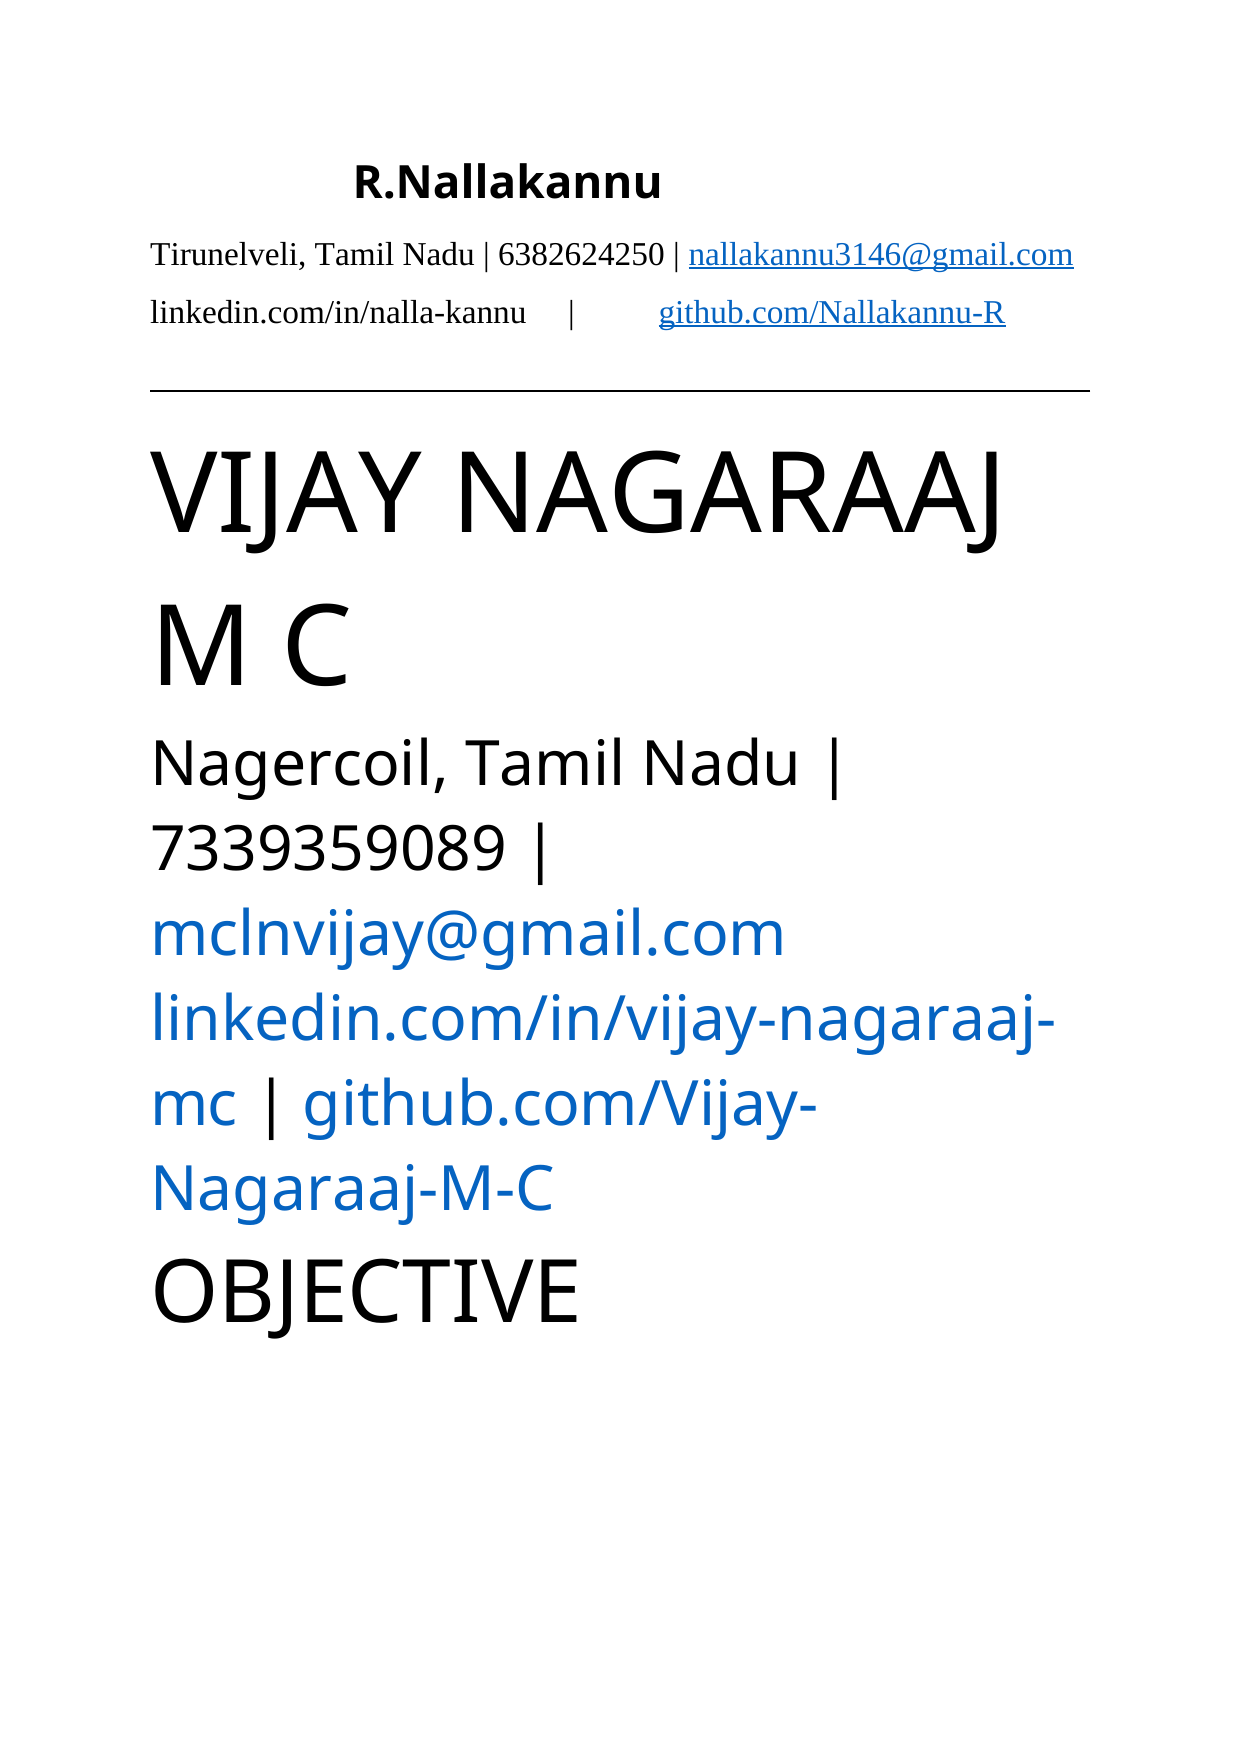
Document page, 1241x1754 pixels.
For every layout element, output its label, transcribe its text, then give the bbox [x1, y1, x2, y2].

text R.Nallakannu [150, 150, 1090, 212]
text linkedin.com/in/vijay-nagaraaj-mc | github.com/Vijay-Nagaraaj-M-C [150, 973, 1090, 1229]
text Tirunelveli, Tamil Nadu | 6382624250 | nallakannu3146@gmail.com [150, 234, 1090, 272]
text VIJAY NAGARAAJ M C [150, 412, 1090, 718]
text OBJECTIVE [150, 1229, 1090, 1348]
text Nagercoil, Tamil Nadu | 7339359089 | mclnvijay@gmail.com [150, 718, 1090, 973]
text linkedin.com/in/nalla-kannu | github.com/Nallakannu-R [150, 292, 1090, 330]
